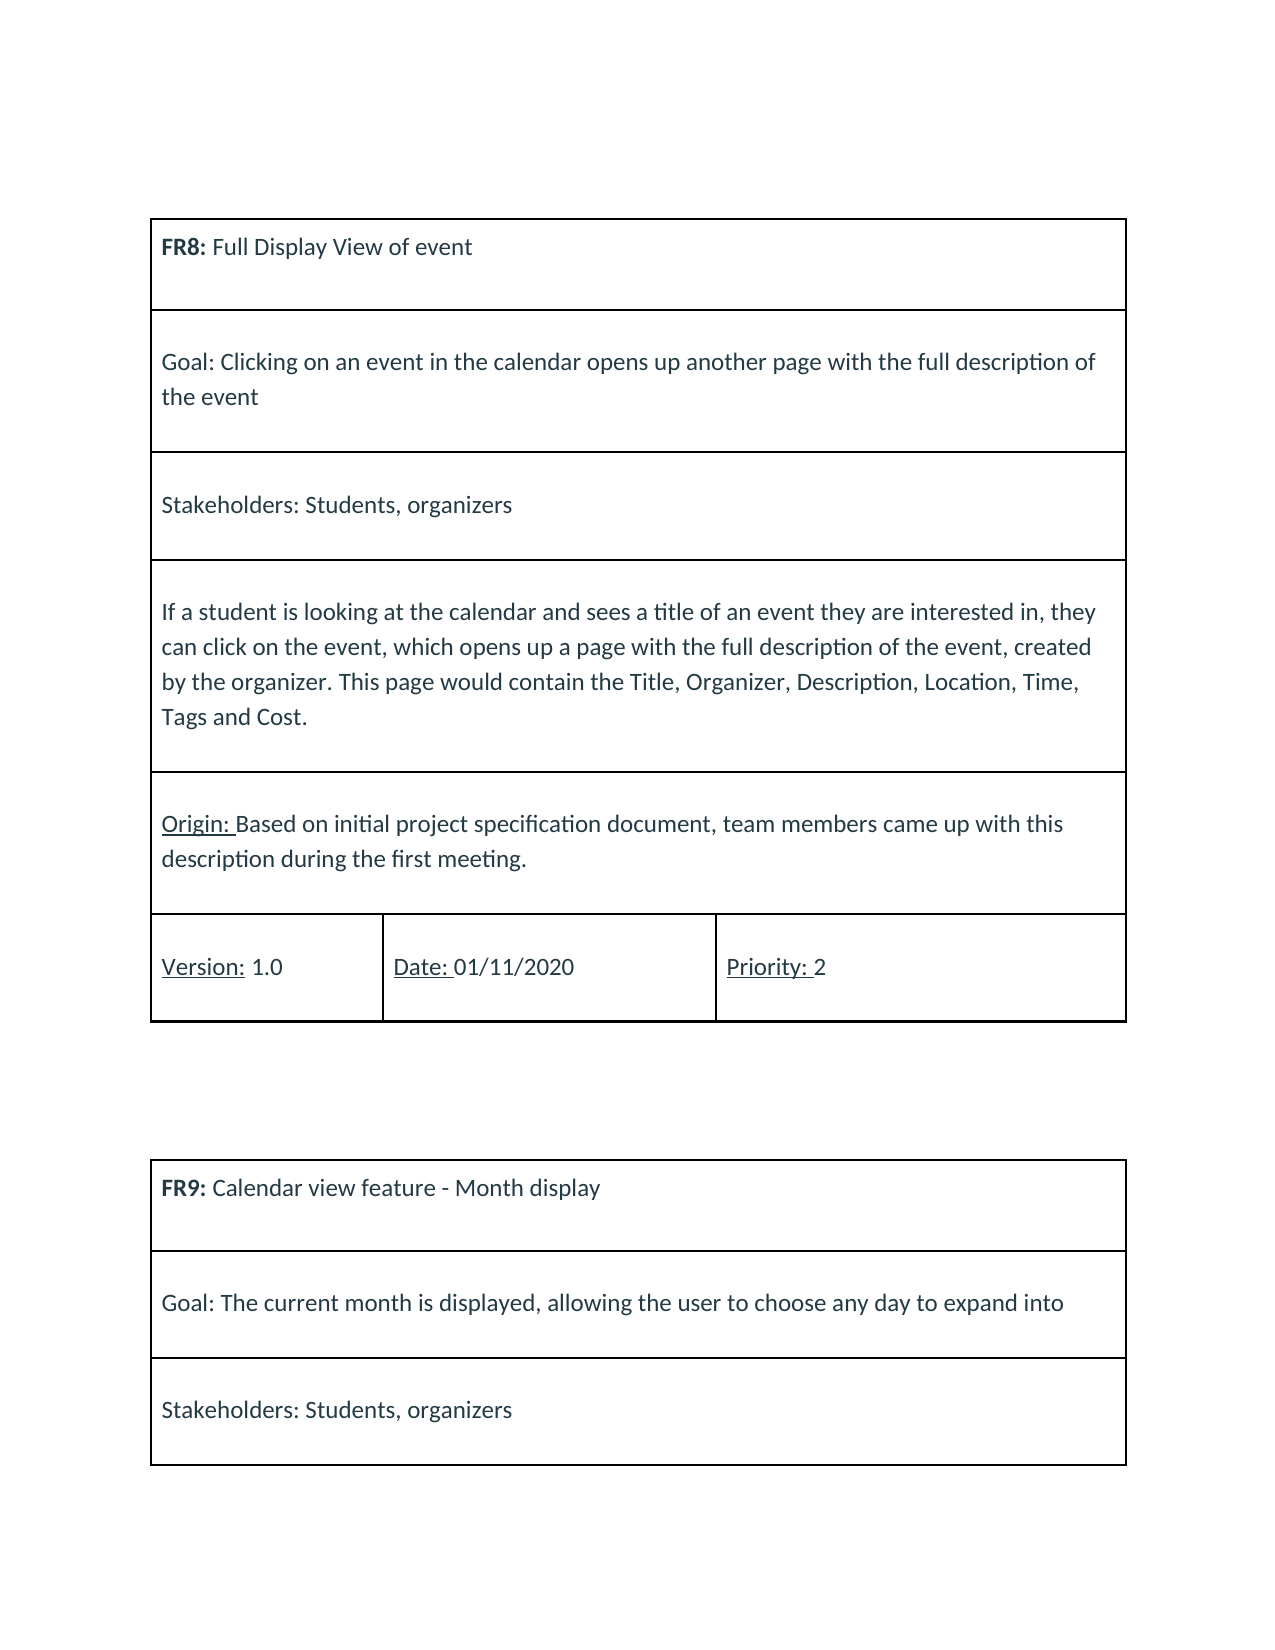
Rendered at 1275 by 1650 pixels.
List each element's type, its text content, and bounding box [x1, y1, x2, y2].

table_cell Goal: Clicking on an event in the calendar opens up another page with the full description of the event [152, 311, 1125, 451]
table_header FR9: Calendar view feature - Month display [152, 1161, 1125, 1250]
table_cell Version: 1.0 [152, 915, 382, 1020]
table_cell Priority: 2 [717, 915, 1125, 1020]
table_cell Origin: Based on initial project specification document, team members came up with this description during the first meeting. [152, 773, 1125, 913]
table_cell Stakeholders: Students, organizers [152, 1359, 1125, 1464]
table_cell Date: 01/11/2020 [384, 915, 715, 1020]
table_cell Stakeholders: Students, organizers [152, 453, 1125, 558]
table_header FR8: Full Display View of event [152, 220, 1125, 309]
table_cell Goal: The current month is displayed, allowing the user to choose any day to expand into [152, 1252, 1125, 1357]
table_cell If a student is looking at the calendar and sees a title of an event they are interested in, they can click on the event, which opens up a page with the full description of the event, created by the organizer. This page would contain the Title, Organizer, Description, Location, Time, Tags and Cost. [152, 561, 1125, 771]
